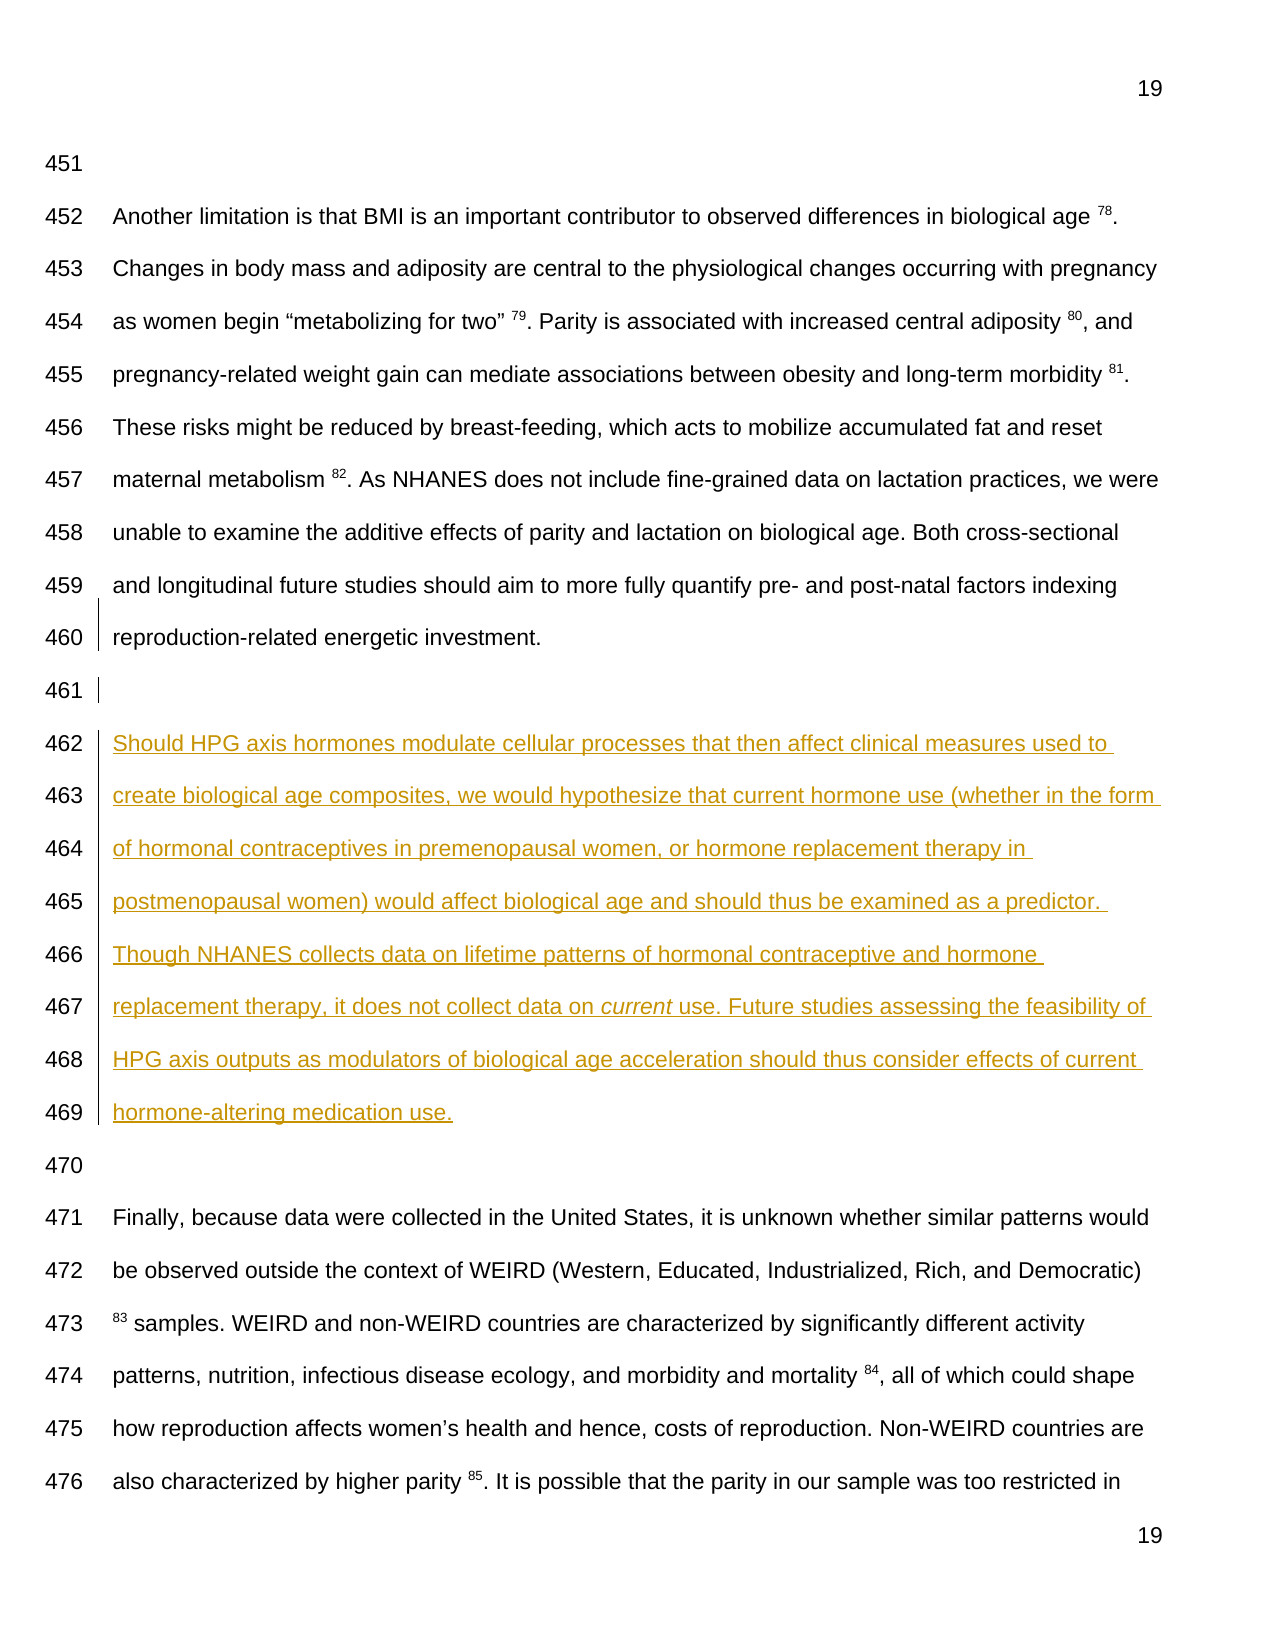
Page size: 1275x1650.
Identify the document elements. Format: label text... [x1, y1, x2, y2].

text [112, 1204, 1162, 1494]
text Another limitation is that BMI is an important contributor to observed differences in biological age 78. Changes in body mass and adiposity are central to the physiological changes occurring with pregnancy as women begin “metabolizing for two” 79. Parity is associated with increased central adiposity 80, and pregnancy-related weight gain can mediate associations between obesity and long-term morbidity 81. These risks might be reduced by breast-feeding, which acts to mobilize accumulated fat and reset maternal metabolism 82. As NHANES does not include fine-grained data on lactation practices, we were unable to examine the additive effects of parity and lactation on biological age. Both cross-sectional and longitudinal future studies should aim to more fully quantify pre- and post-natal factors indexing reproduction-related energetic investment. [112, 203, 1162, 651]
